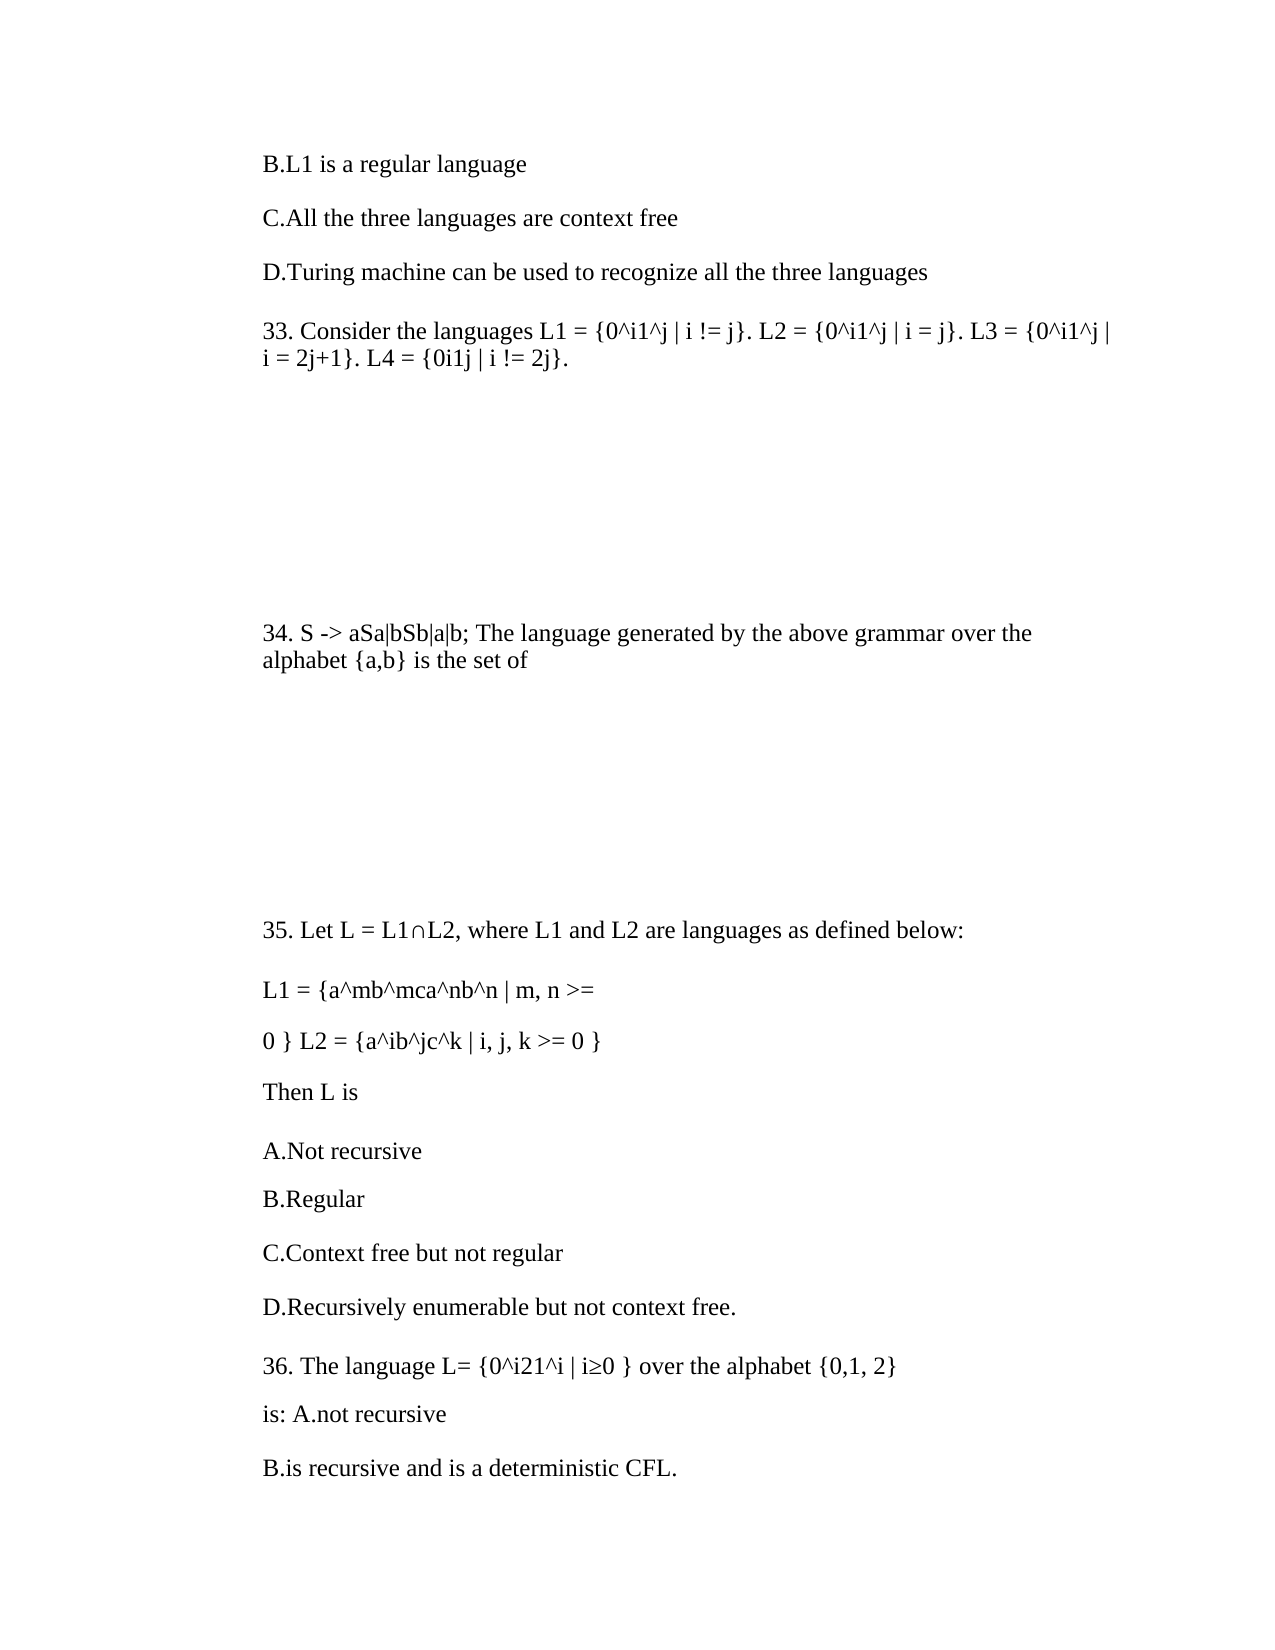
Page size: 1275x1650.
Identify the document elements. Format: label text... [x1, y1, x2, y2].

list Consider the languages L1 = {0^i1^j | i != j}. L2 = {0^i1^j | i = j}. L3 = {0^i1^j | i = 2j+1}. L4 = {0i1j | i != 2j}. [262, 317, 1123, 372]
text B.is recursive and is a deterministic CFL. [262, 1453, 1125, 1482]
text L1 = {a^mb^mca^nb^n | m, n >= 0 } L2 = {a^ib^jc^k | i, j, k >= 0 } Then L is [262, 975, 631, 1105]
text A.Not recursive B.Regular [262, 1136, 423, 1213]
text C.All the three languages are context free [262, 203, 1125, 232]
text D.Recursively enumerable but not context free. [262, 1292, 1125, 1320]
text C.Context free but not regular [262, 1238, 1125, 1266]
list Let L = L1∩L2, where L1 and L2 are languages as defined below: [262, 915, 1125, 944]
text D.Turing machine can be used to recognize all the three languages [262, 257, 1125, 286]
list S -> aSa|bSb|a|b; The language generated by the above grammar over the alphabet {a,b} is the set of [262, 619, 1123, 674]
list The language L= {0^i21^i | i≥0 } over the alphabet {0,1, 2} is: A.not recursive [262, 1351, 927, 1428]
text B.L1 is a regular language [262, 149, 1125, 178]
